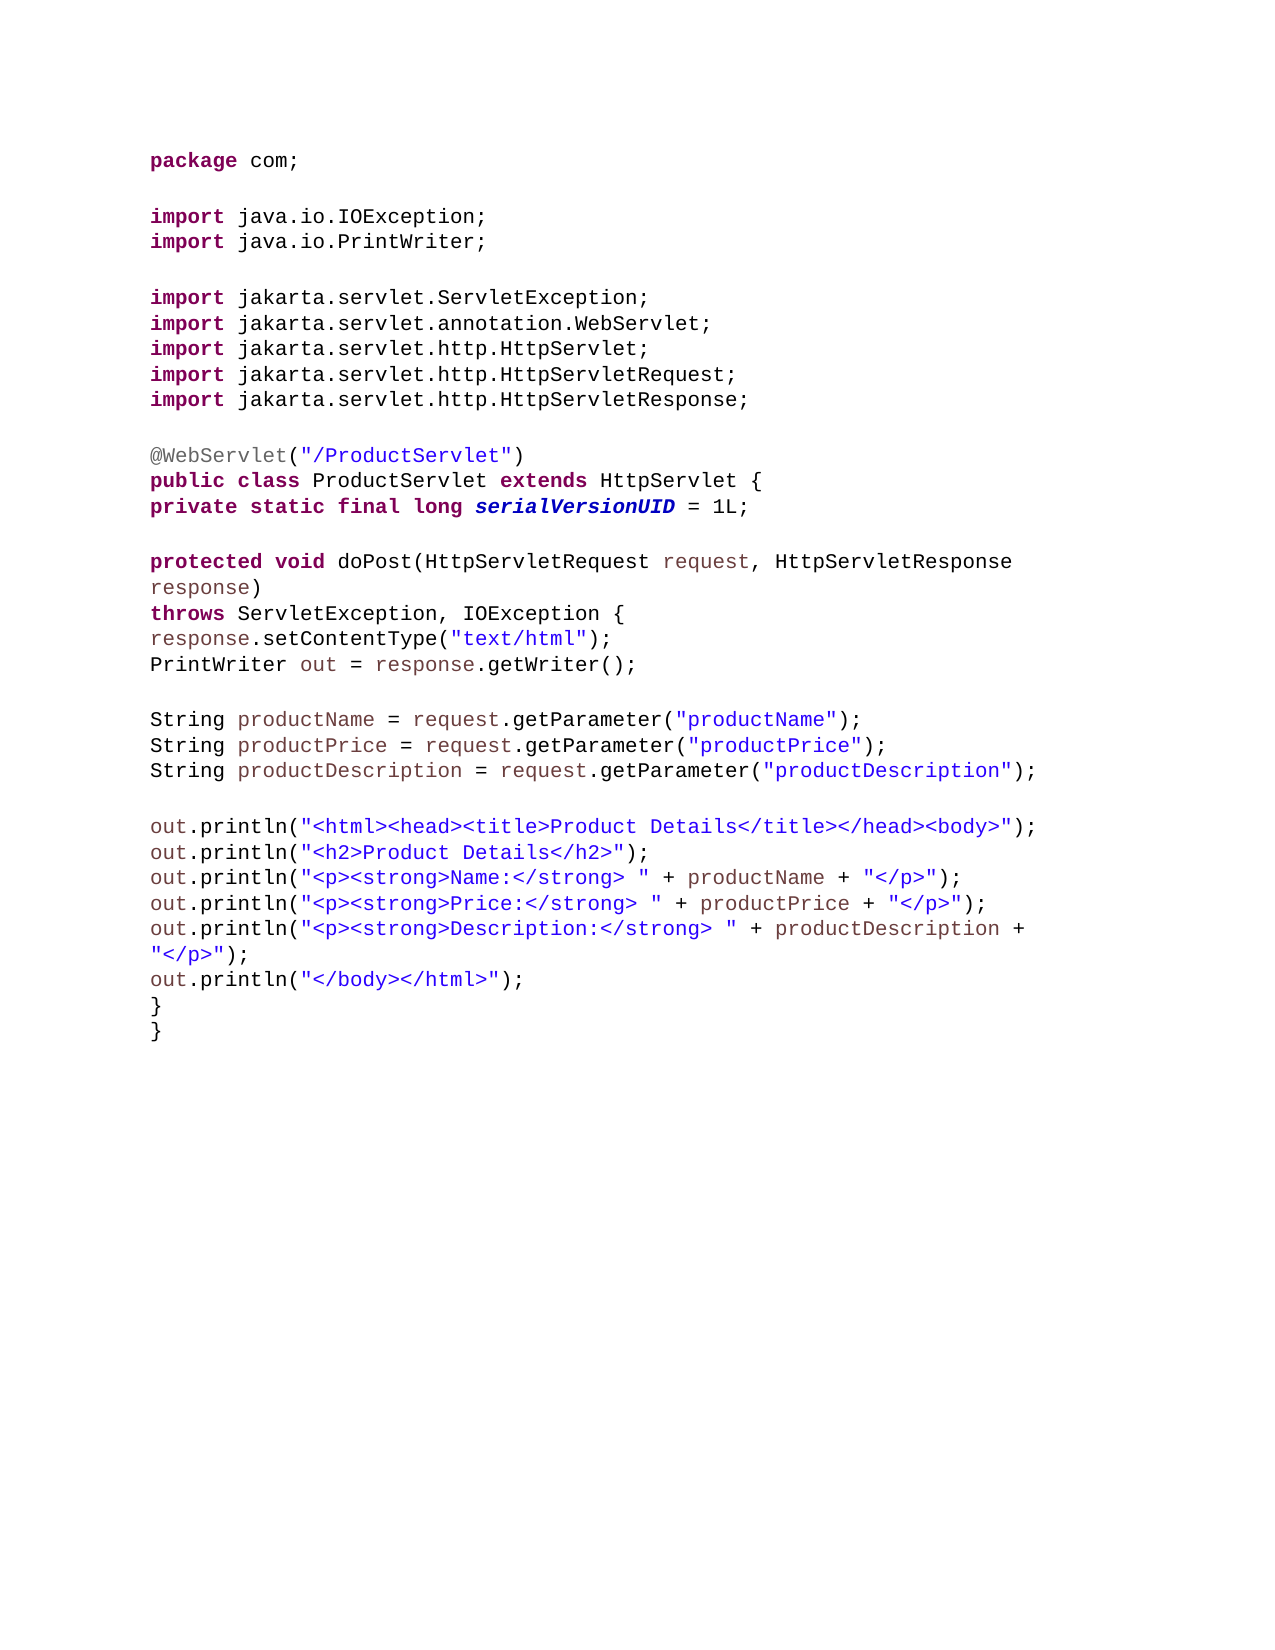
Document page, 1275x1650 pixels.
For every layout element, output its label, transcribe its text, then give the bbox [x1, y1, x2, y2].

text String productPrice = request.getParameter("productPrice"); [150, 735, 1125, 758]
text response.setContentType("text/html"); [150, 628, 1125, 652]
text protected void doPost(HttpServletRequest request, HttpServletResponse response) [150, 552, 1125, 601]
text import jakarta.servlet.annotation.WebServlet; [150, 312, 1125, 336]
text import java.io.IOException; [150, 206, 1125, 229]
text } [150, 995, 1125, 1018]
text out.println("</body></html>"); [150, 969, 1125, 993]
text } [150, 1020, 1125, 1044]
text import java.io.PrintWriter; [150, 231, 1125, 255]
text out.println("<p><strong>Name:</strong> " + productName + "</p>"); [150, 867, 1125, 891]
text String productDescription = request.getParameter("productDescription"); [150, 760, 1125, 784]
text import jakarta.servlet.http.HttpServletResponse; [150, 389, 1125, 413]
text @WebServlet("/ProductServlet") [150, 445, 1125, 468]
text throws ServletException, IOException { [150, 603, 1125, 626]
text import jakarta.servlet.ServletException; [150, 287, 1125, 311]
text private static final long serialVersionUID = 1L; [150, 496, 1125, 519]
text PrintWriter out = response.getWriter(); [150, 654, 1125, 677]
text public class ProductServlet extends HttpServlet { [150, 470, 1125, 494]
text out.println("<p><strong>Price:</strong> " + productPrice + "</p>"); [150, 893, 1125, 916]
text out.println("<h2>Product Details</h2>"); [150, 842, 1125, 865]
text out.println("<html><head><title>Product Details</title></head><body>"); [150, 816, 1125, 840]
text String productName = request.getParameter("productName"); [150, 709, 1125, 733]
text import jakarta.servlet.http.HttpServlet; [150, 338, 1125, 362]
text import jakarta.servlet.http.HttpServletRequest; [150, 363, 1125, 387]
text out.println("<p><strong>Description:</strong> " + productDescription + "</p>"); [150, 918, 1125, 967]
text package com; [150, 150, 1125, 174]
